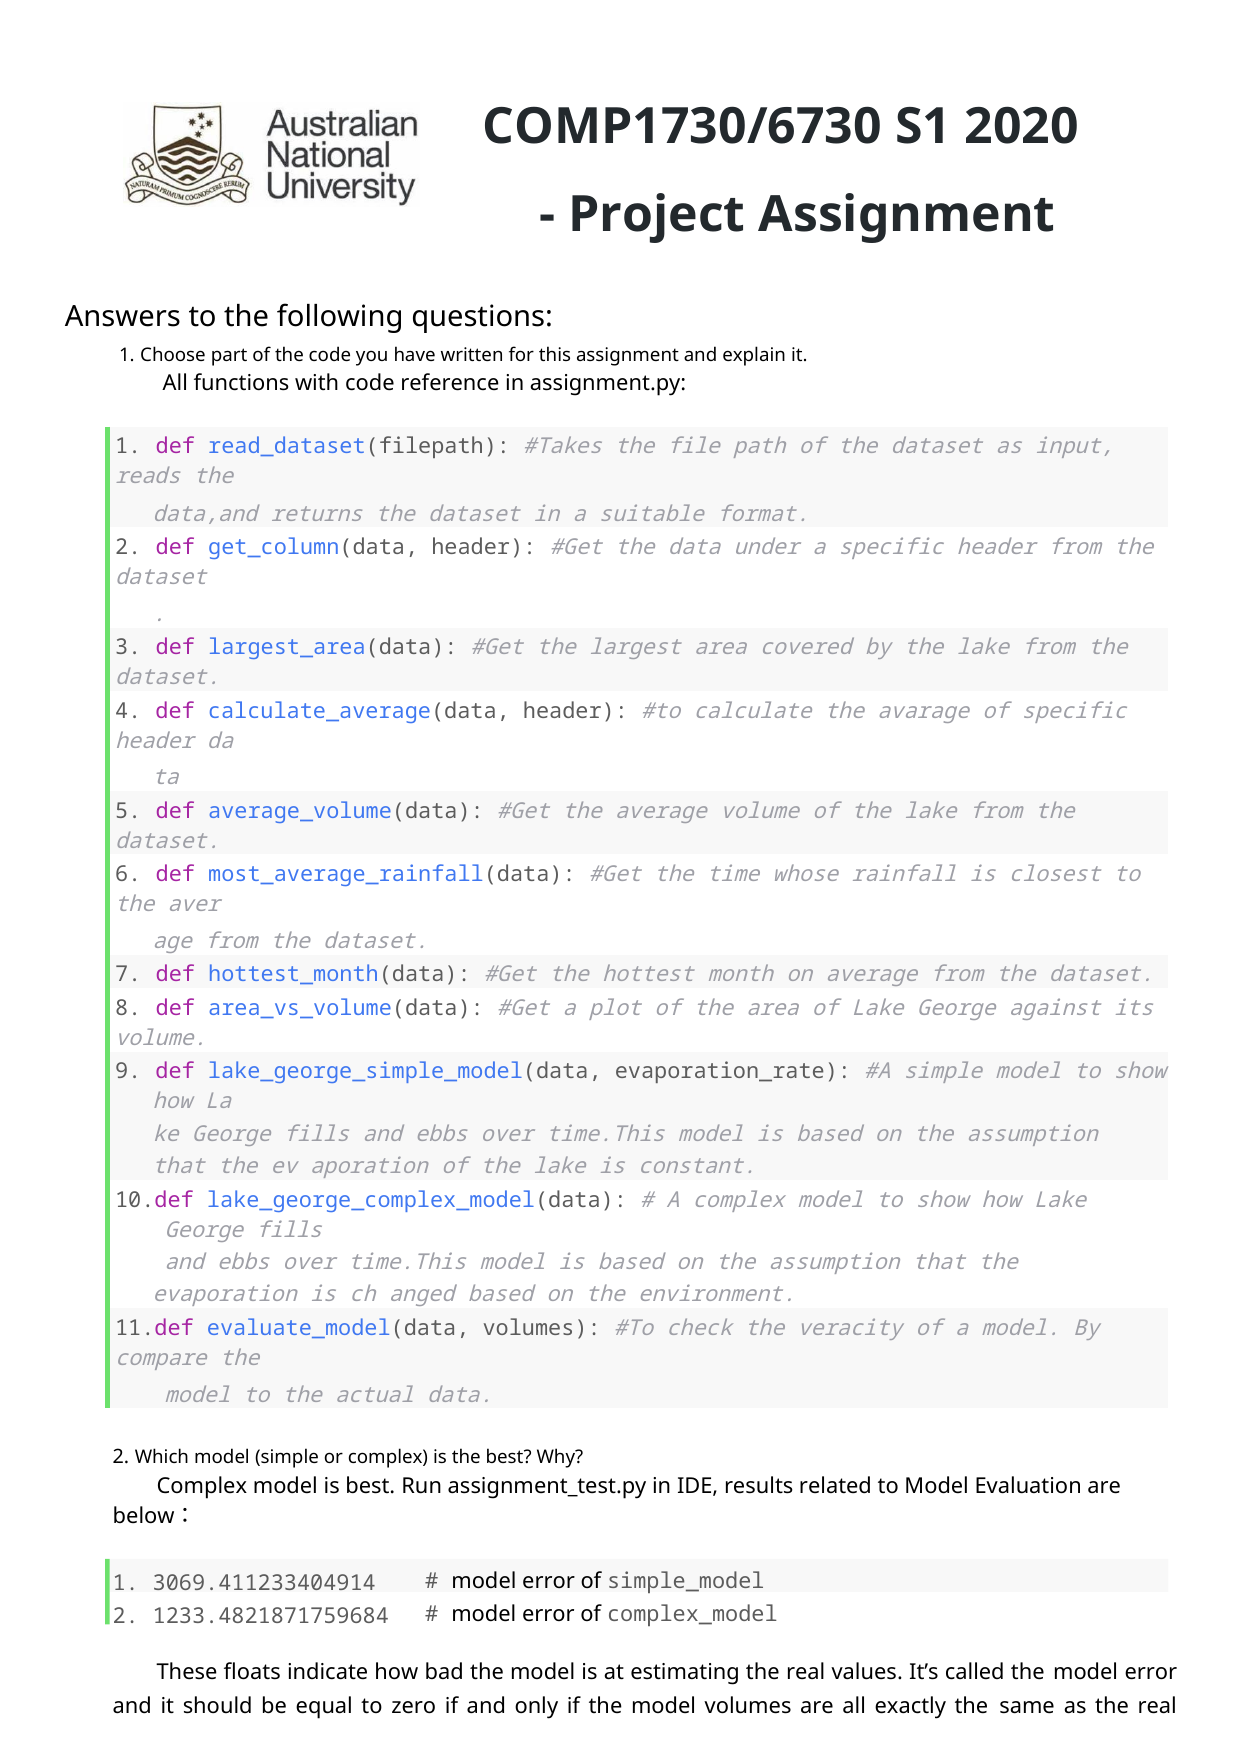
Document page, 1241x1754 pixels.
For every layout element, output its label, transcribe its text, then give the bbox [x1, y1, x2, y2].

table_cell 3. def largest_area(data): #Get the largest area covered by the lake from the dataset. [110, 628, 1168, 691]
table_cell 5. def average_volume(data): #Get the average volume of the lake from the dataset. [110, 791, 1168, 854]
title - Project Assignment [539, 160, 1188, 249]
text Complex model is best. Run assignment_test.py in IDE, results related to Model Evaluation are below： [112, 1470, 1188, 1530]
table_cell 6. def most_average_rainfall(data): #Get the time whose rainfall is closest to the aver age from the dataset. [110, 855, 1168, 954]
table_cell 7. def hottest_month(data): #Get the hottest month on average from the dataset. [110, 955, 1168, 988]
title COMP1730/6730 S1 2020 [482, 76, 1188, 160]
list Which model (simple or complex) is the best? Why? [112, 1437, 1188, 1470]
table_cell 9. def lake_george_simple_model(data, evaporation_rate): #A simple model to show how La ke George fills and ebbs over time.This model is based on the assumption that the ev aporation of the lake is constant. [110, 1052, 1168, 1180]
subtitle Answers to the following questions: [64, 286, 1188, 337]
table_cell 4. def calculate_average(data, header): #to calculate the avarage of specific header da ta [110, 691, 1168, 791]
text All functions with code reference in assignment.py: [75, 368, 1188, 396]
table_header 1. def read_dataset(filepath): #Takes the file path of the dataset as input, reads the data,and returns the dataset in a suitable format. [110, 427, 1168, 527]
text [112, 1656, 1177, 1720]
picture [123, 102, 420, 207]
list Choose part of the code you have written for this assignment and explain it. [119, 337, 1188, 368]
table_cell 8. def area_vs_volume(data): #Get a plot of the area of Lake George against its volume. [110, 988, 1168, 1052]
table_cell 11.def evaluate_model(data, volumes): #To check the veracity of a model. By compare the model to the actual data. [110, 1308, 1168, 1408]
table_cell 10.def lake_george_complex_model(data): # A complex model to show how Lake George fills and ebbs over time.This model is based on the assumption that the evaporation is ch anged based on the environment. [110, 1180, 1168, 1308]
table_cell 2. def get_column(data, header): #Get the data under a specific header from the dataset . [110, 527, 1168, 627]
